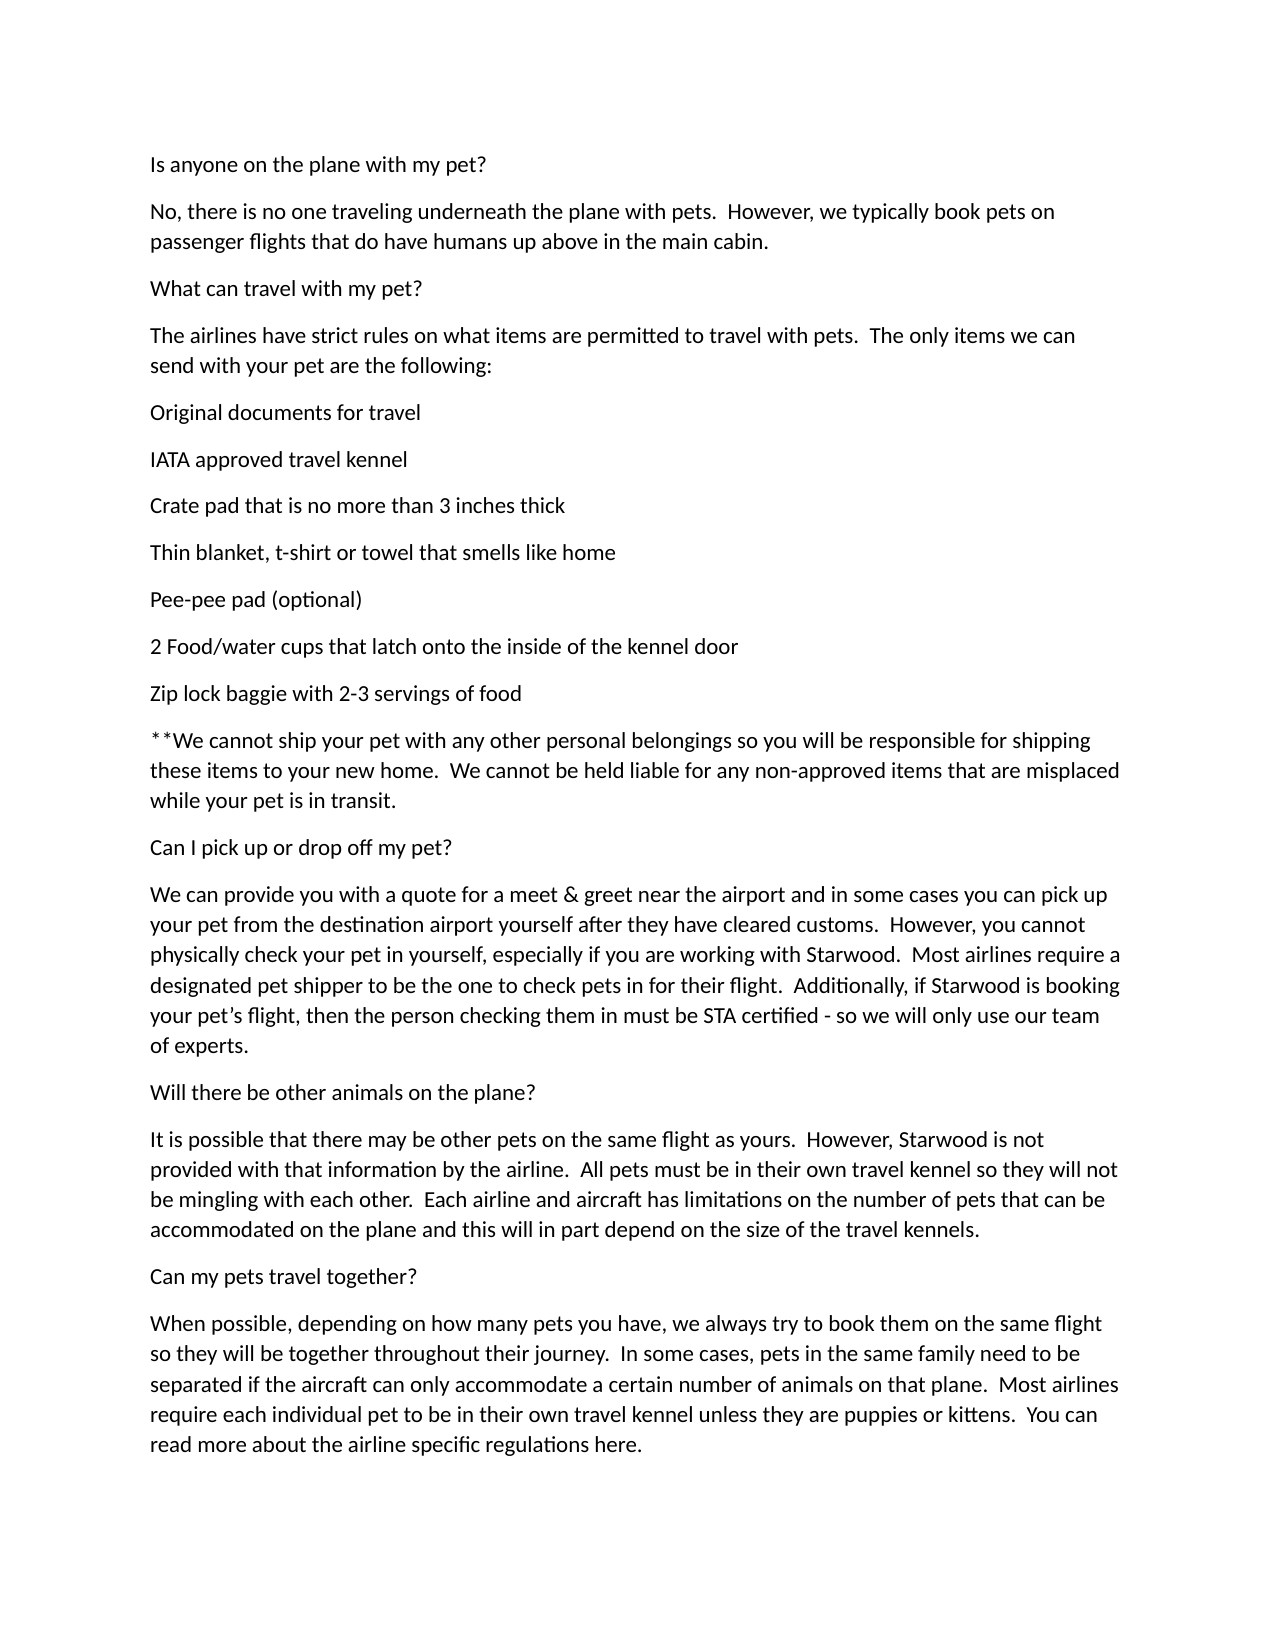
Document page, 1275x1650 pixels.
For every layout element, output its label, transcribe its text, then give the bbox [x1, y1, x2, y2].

text We can provide you with a quote for a meet & greet near the airport and in some cases you can pick up your pet from the destination airport yourself after they have cleared customs. However, you cannot physically check your pet in yourself, especially if you are working with Starwood. Most airlines require a designated pet shipper to be the one to check pets in for their flight. Additionally, if Starwood is booking your pet’s flight, then the person checking them in must be STA certified - so we will only use our team of experts. [150, 880, 1125, 1059]
text 2 Food/water cups that latch onto the inside of the kennel door [150, 632, 1125, 660]
text **We cannot ship your pet with any other personal belongings so you will be responsible for shipping these items to your new home. We cannot be held liable for any non-approved items that are misplaced while your pet is in transit. [150, 726, 1125, 814]
text Crate pad that is no more than 3 inches thick [150, 492, 1125, 520]
text Zip lock baggie with 2-3 servings of food [150, 679, 1125, 707]
text Original documents for travel [150, 398, 1125, 426]
text Will there be other animals on the plane? [150, 1078, 1125, 1106]
text It is possible that there may be other pets on the same flight as yours. However, Starwood is not provided with that information by the airline. All pets must be in their own travel kennel so they will not be mingling with each other. Each airline and aircraft has limitations on the number of pets that can be accommodated on the plane and this will in part depend on the size of the travel kennels. [150, 1125, 1125, 1244]
text What can travel with my pet? [150, 274, 1125, 302]
text When possible, depending on how many pets you have, we always try to book them on the same flight so they will be together throughout their journey. In some cases, pets in the same family need to be separated if the aircraft can only accommodate a certain number of animals on that plane. Most airlines require each individual pet to be in their own travel kennel unless they are puppies or kittens. You can read more about the airline specific regulations here. [150, 1309, 1125, 1458]
text No, there is no one traveling underneath the plane with pets. However, we typically book pets on passenger flights that do have humans up above in the main cabin. [150, 197, 1125, 255]
text Thin blanket, t-shirt or towel that smells like home [150, 538, 1125, 567]
text The airlines have strict rules on what items are permitted to travel with pets. The only items we can send with your pet are the following: [150, 321, 1125, 379]
text Can I pick up or drop off my pet? [150, 833, 1125, 861]
text Can my pets travel together? [150, 1262, 1125, 1291]
text Pee-pee pad (optional) [150, 585, 1125, 613]
text Is anyone on the plane with my pet? [150, 150, 1125, 178]
text IATA approved travel kennel [150, 445, 1125, 473]
